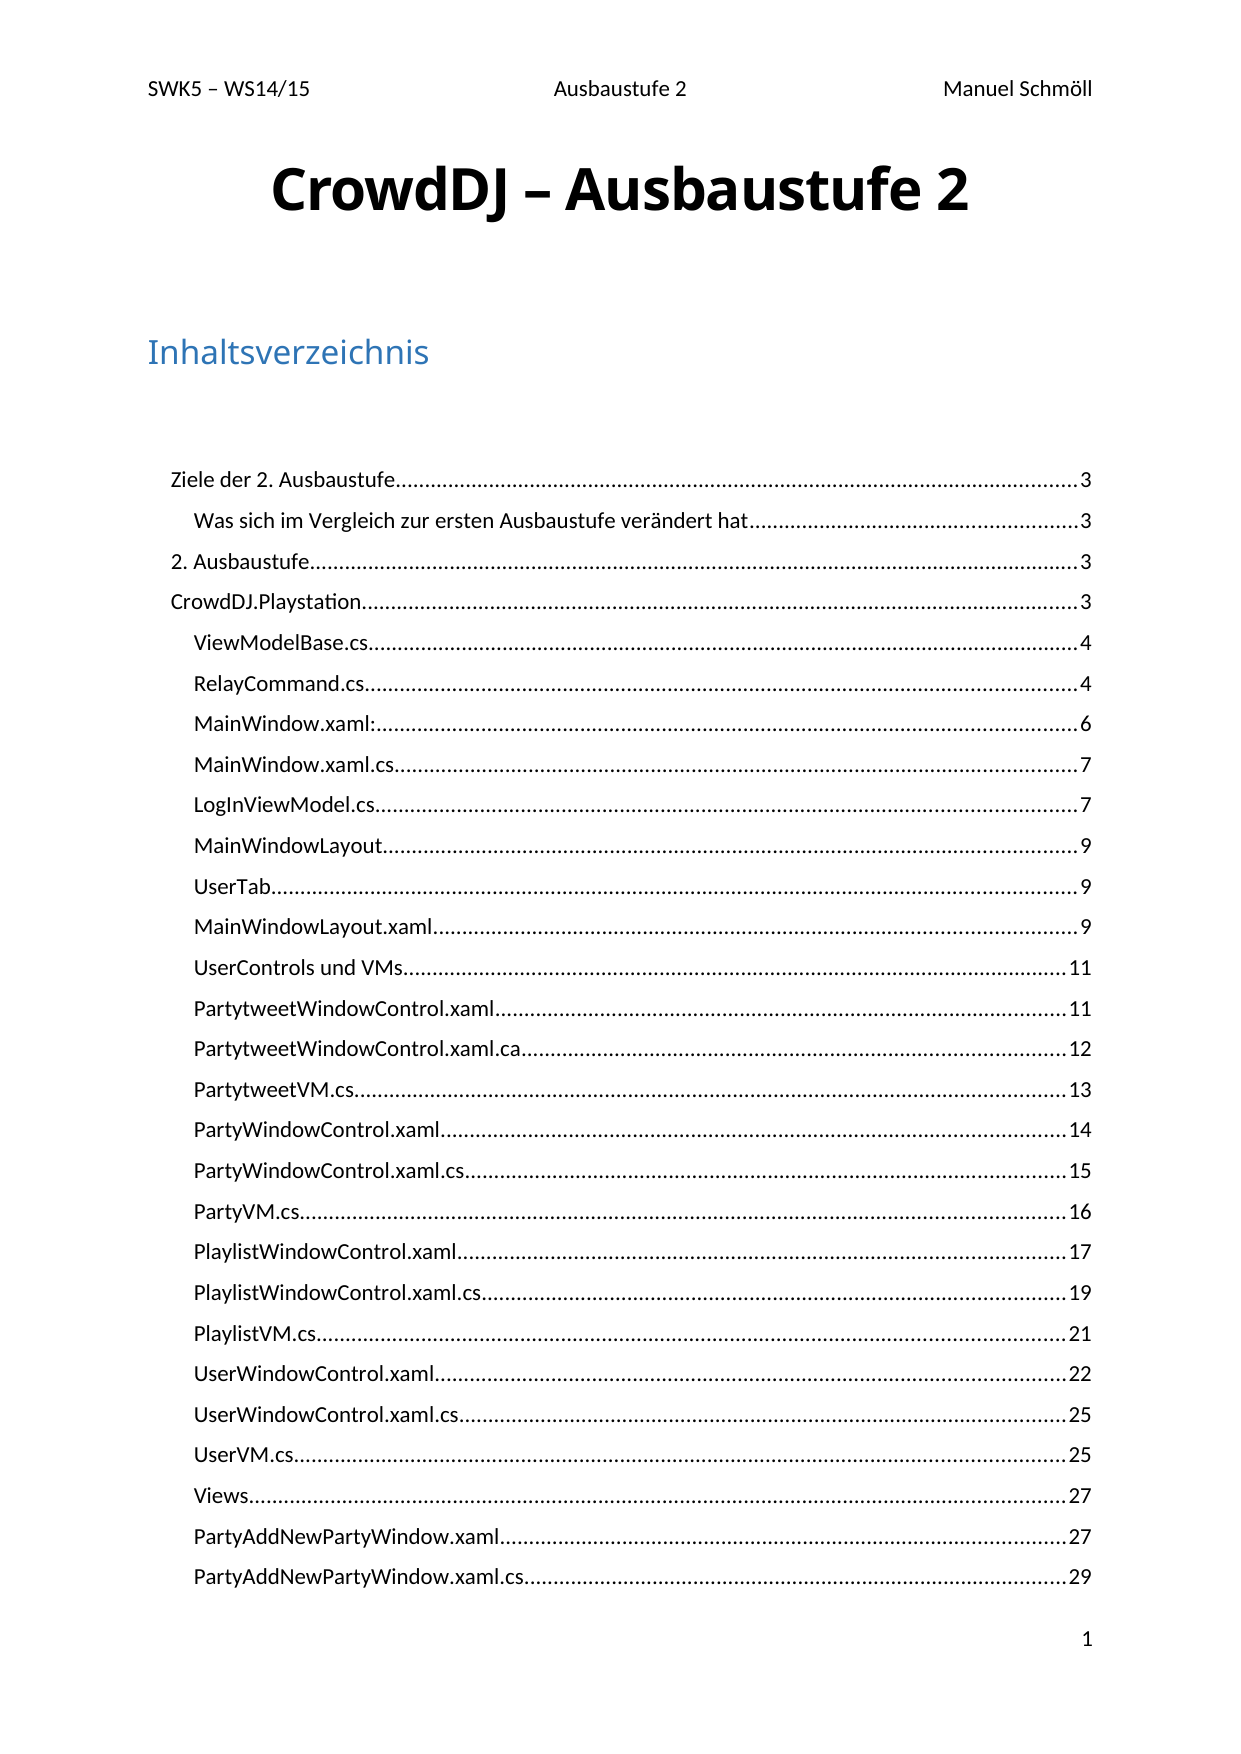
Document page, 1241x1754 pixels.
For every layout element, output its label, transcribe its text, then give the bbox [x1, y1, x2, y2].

title CrowdDJ – Ausbaustufe 2 [148, 148, 1093, 227]
